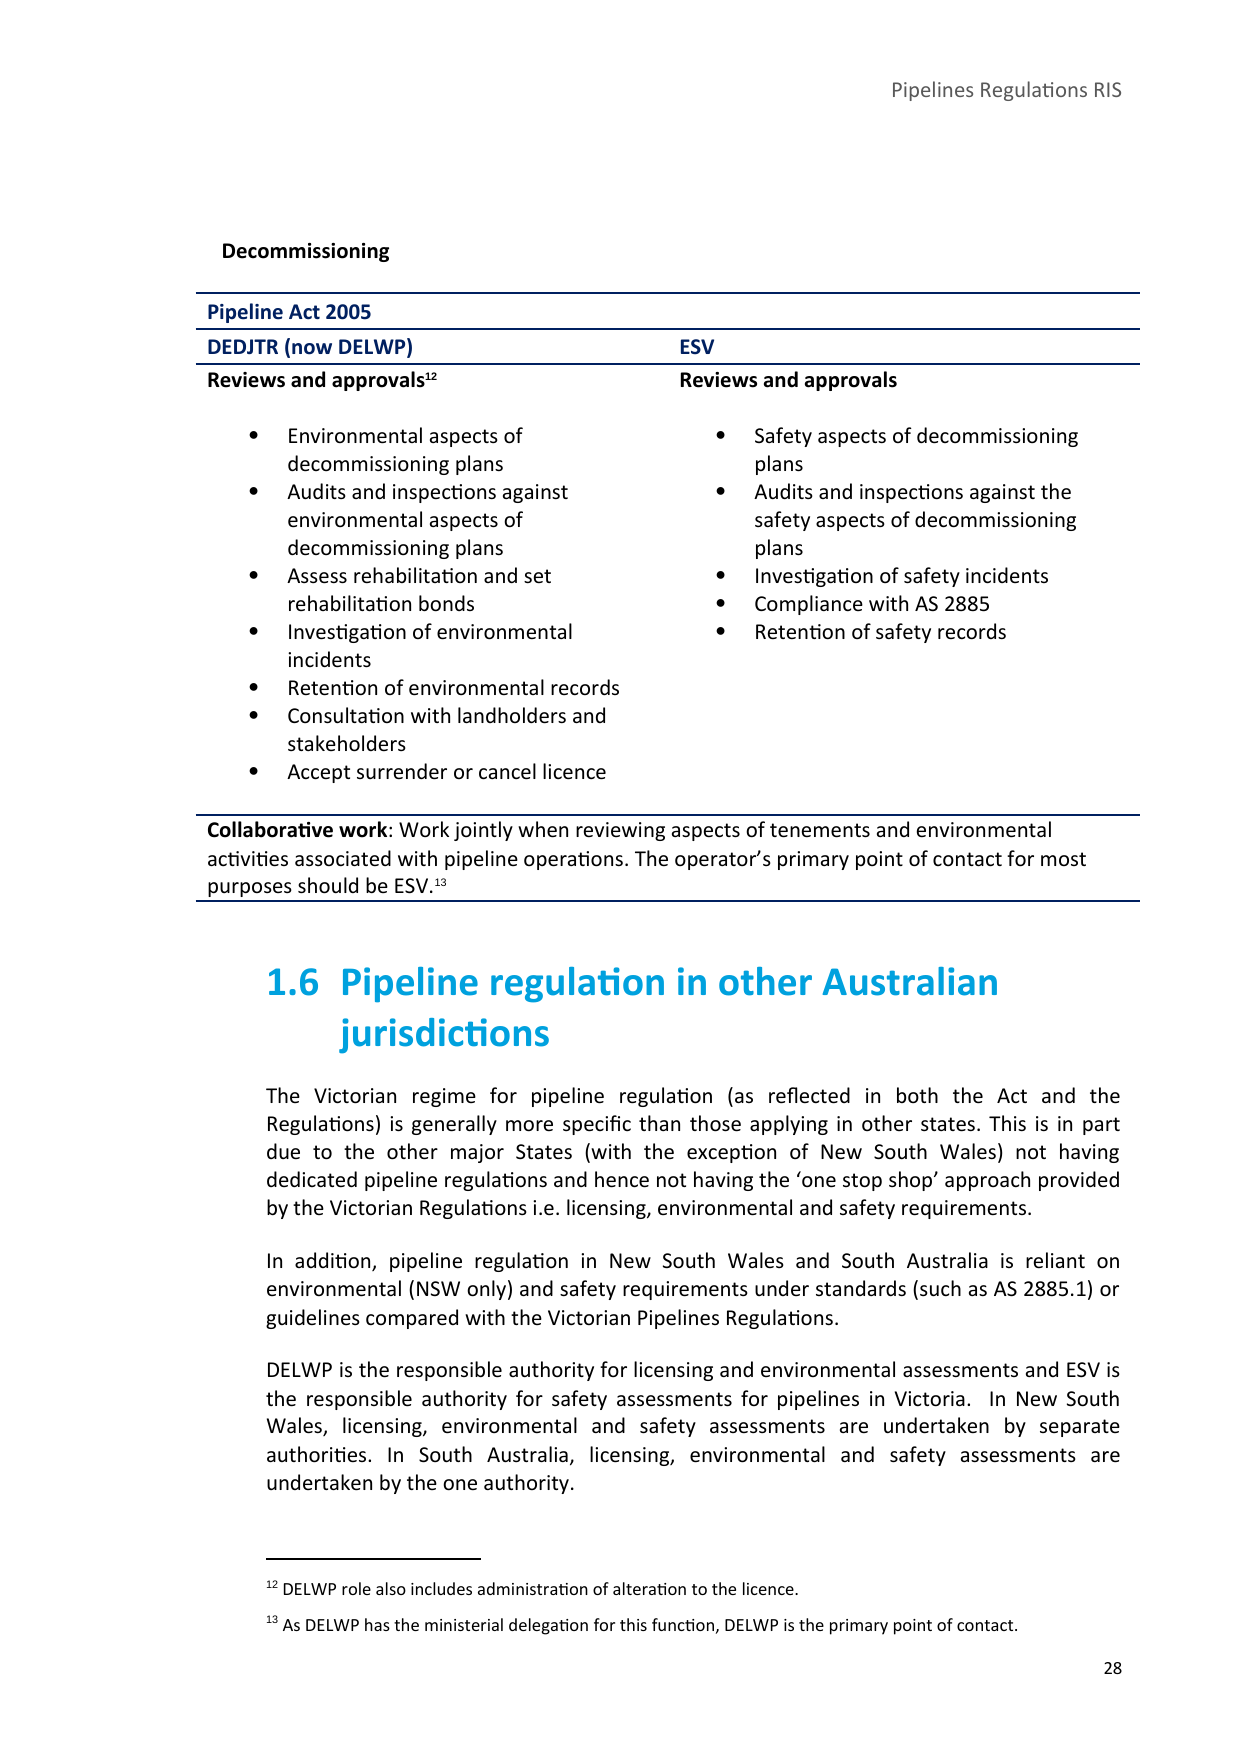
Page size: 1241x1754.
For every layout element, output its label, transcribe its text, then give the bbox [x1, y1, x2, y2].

subtitle Pipeline regulation in other Australian jurisdictions [266, 955, 1122, 1056]
table_cell DEDJTR (now DELWP) [196, 330, 668, 363]
text Decommissioning [221, 236, 1122, 264]
table_header Pipeline Act 2005 [196, 294, 1140, 328]
table_cell Reviews and approvals Safety aspects of decommissioning plans Audits and inspections against the safety aspects of decommissioning plans Investigation of safety incidents Compliance with AS 2885 Retention of safety records [668, 365, 1140, 813]
text DELWP is the responsible authority for licensing and environmental assessments and ESV is the responsible authority for safety assessments for pipelines in Victoria. In New South Wales, licensing, environmental and safety assessments are undertaken by separate authorities. In South Australia, licensing, environmental and safety assessments are undertaken by the one authority. [266, 1356, 1122, 1496]
table_cell Reviews and approvals Environmental aspects of decommissioning plans Audits and inspections against environmental aspects of decommissioning plans Assess rehabilitation and set rehabilitation bonds Investigation of environmental incidents Retention of environmental records Consultation with landholders and stakeholders Accept surrender or cancel licence [196, 365, 668, 813]
text In addition, pipeline regulation in New South Wales and South Australia is reliant on environmental (NSW only) and safety requirements under standards (such as AS 2885.1) or guidelines compared with the Victorian Pipelines Regulations. [266, 1247, 1122, 1331]
text The Victorian regime for pipeline regulation (as reflected in both the Act and the Regulations) is generally more specific than those applying in other states. This is in part due to the other major States (with the exception of New South Wales) not having dedicated pipeline regulations and hence not having the ‘one stop shop’ approach provided by the Victorian Regulations i.e. licensing, environmental and safety requirements. [266, 1081, 1122, 1222]
table_cell Collaborative work: Work jointly when reviewing aspects of tenements and environmental activities associated with pipeline operations. The operator’s primary point of contact for most purposes should be ESV. [196, 816, 1140, 900]
table_cell ESV [668, 330, 1140, 363]
